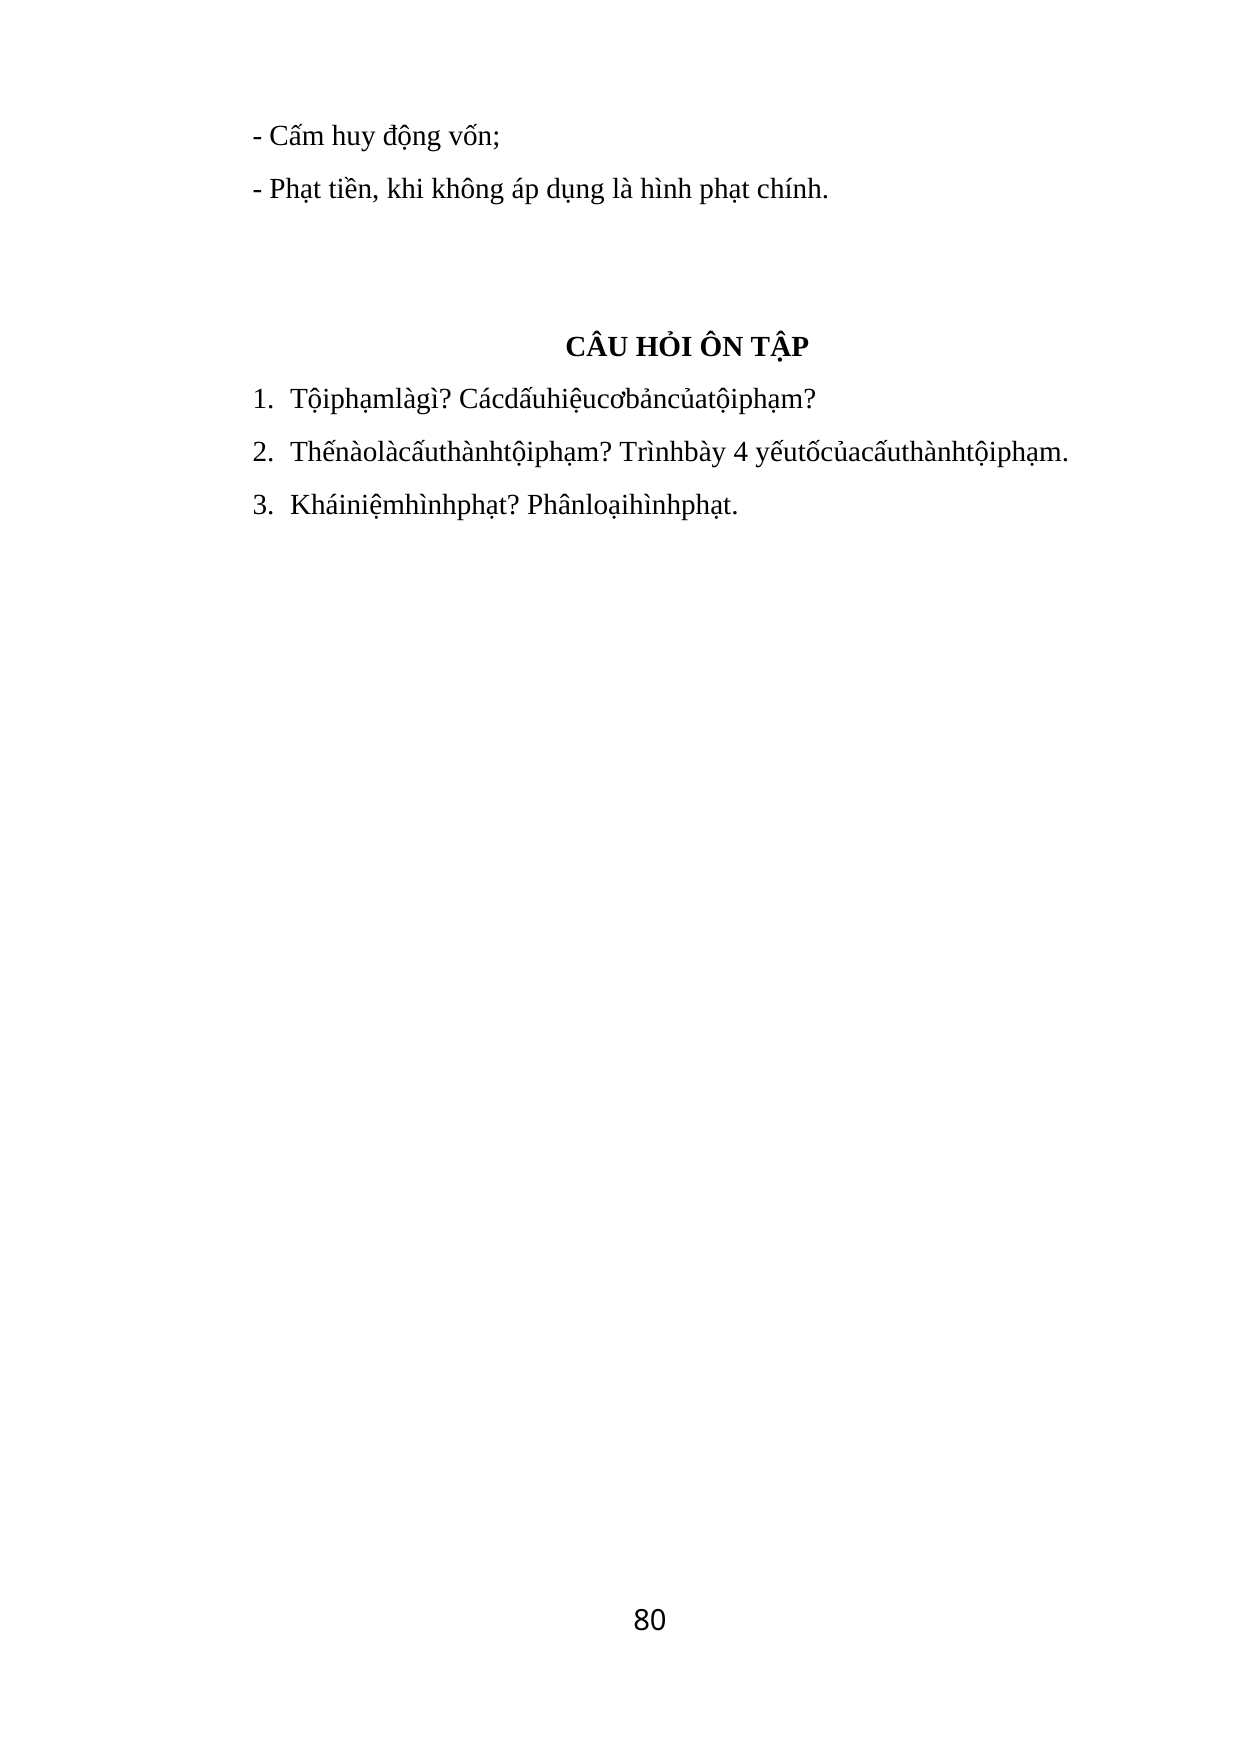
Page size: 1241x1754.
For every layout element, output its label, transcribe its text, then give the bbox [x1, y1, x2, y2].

text - Phạt tiền, khi không áp dụng là hình phạt chính. [177, 171, 1122, 204]
list Thếnàolàcấuthànhtộiphạm? Trìnhbày 4 yếutốcủacấuthànhtộiphạm. [252, 434, 1122, 468]
list Tộiphạmlàgì? Cácdấuhiệucơbảncủatộiphạm? [252, 382, 1122, 415]
list Kháiniệmhìnhphạt? Phânloạihìnhphạt. [252, 487, 1122, 521]
text CÂU HỎI ÔN TẬP [177, 329, 1122, 362]
text - Cấm huy động vốn; [177, 118, 1122, 152]
